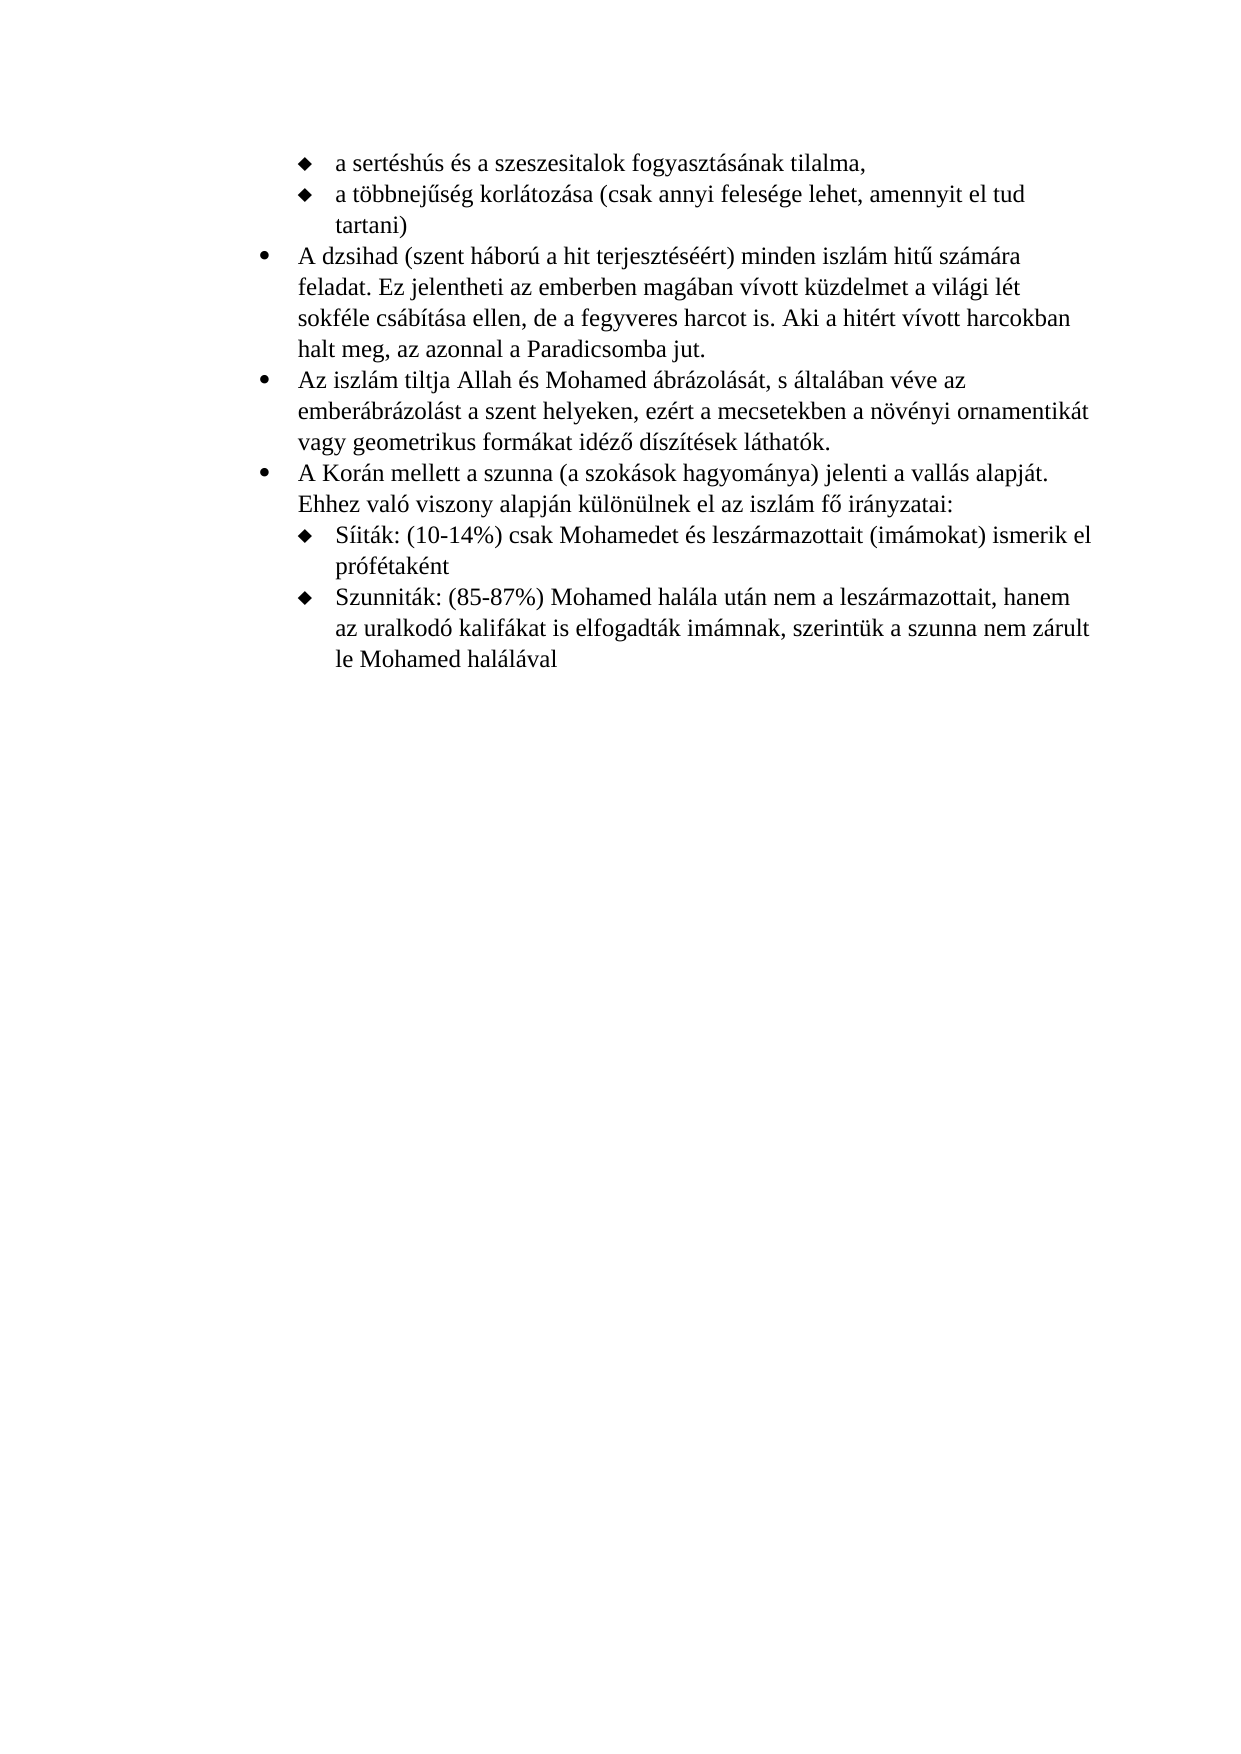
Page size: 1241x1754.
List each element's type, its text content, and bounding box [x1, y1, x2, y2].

list Az iszlám tiltja Allah és Mohamed ábrázolását, s általában véve az emberábrázolást a szent helyeken, ezért a mecsetekben a növényi ornamentikát vagy geometrikus formákat idéző díszítések láthatók. [260, 365, 1093, 456]
list a többnejűség korlátozása (csak annyi felesége lehet, amennyit el tud tartani) [298, 179, 1093, 238]
list a sertéshús és a szeszesitalok fogyasztásának tilalma, [298, 148, 1093, 176]
list A dzsihad (szent háború a hit terjesztéséért) minden iszlám hitű számára feladat. Ez jelentheti az emberben magában vívott küzdelmet a világi lét sokféle csábítása ellen, de a fegyveres harcot is. Aki a hitért vívott harcokban halt meg, az azonnal a Paradicsomba jut. [260, 241, 1093, 363]
list Síiták: (10-14%) csak Mohamedet és leszármazottait (imámokat) ismerik el prófétaként [298, 520, 1093, 580]
list Szunniták: (85-87%) Mohamed halála után nem a leszármazottait, hanem az uralkodó kalifákat is elfogadták imámnak, szerintük a szunna nem zárult le Mohamed halálával [298, 582, 1093, 673]
list A Korán mellett a szunna (a szokások hagyománya) jelenti a vallás alapját. Ehhez való viszony alapján különülnek el az iszlám fő irányzatai: [260, 458, 1093, 518]
